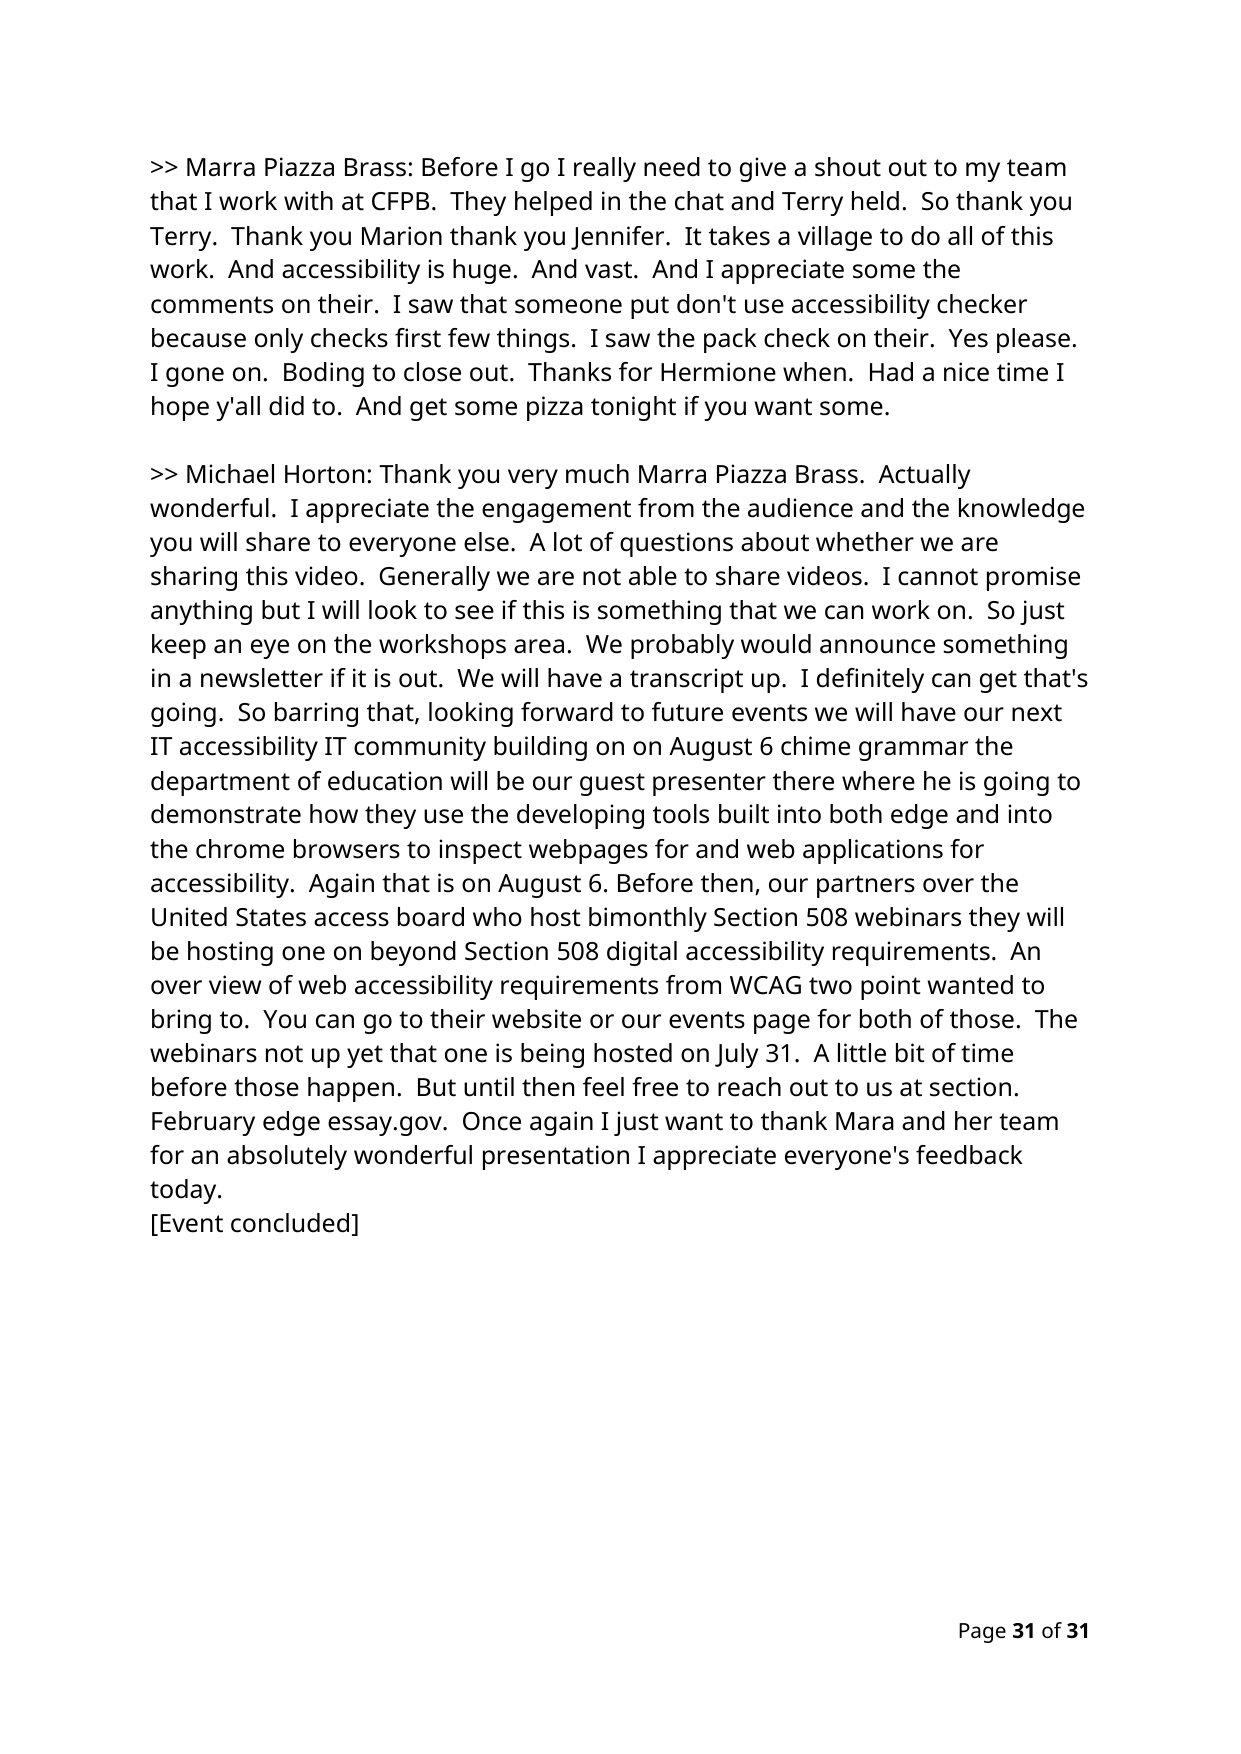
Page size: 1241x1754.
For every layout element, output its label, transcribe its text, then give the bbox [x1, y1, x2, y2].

text >> Marra Piazza Brass: Before I go I really need to give a shout out to my team that I work with at CFPB. They helped in the chat and Terry held. So thank you Terry. Thank you Marion thank you Jennifer. It takes a village to do all of this work. And accessibility is huge. And vast. And I appreciate some the comments on their. I saw that someone put don't use accessibility checker because only checks first few things. I saw the pack check on their. Yes please. I gone on. Boding to close out. Thanks for Hermione when. Had a nice time I hope y'all did to. And get some pizza tonight if you want some. [150, 150, 1090, 422]
text [Event concluded] [150, 1206, 1090, 1240]
text >> Michael Horton: Thank you very much Marra Piazza Brass. Actually wonderful. I appreciate the engagement from the audience and the knowledge you will share to everyone else. A lot of questions about whether we are sharing this video. Generally we are not able to share videos. I cannot promise anything but I will look to see if this is something that we can work on. So just keep an eye on the workshops area. We probably would announce something in a newsletter if it is out. We will have a transcript up. I definitely can get that's going. So barring that, looking forward to future events we will have our next IT accessibility IT community building on on August 6 chime grammar the department of education will be our guest presenter there where he is going to demonstrate how they use the developing tools built into both edge and into the chrome browsers to inspect webpages for and web applications for accessibility. Again that is on August 6. Before then, our partners over the United States access board who host bimonthly Section 508 webinars they will be hosting one on beyond Section 508 digital accessibility requirements. An over view of web accessibility requirements from WCAG two point wanted to bring to. You can go to their website or our events page for both of those. The webinars not up yet that one is being hosted on July 31. A little bit of time before those happen. But until then feel free to reach out to us at section. February edge essay.gov. Once again I just want to thank Mara and her team for an absolutely wonderful presentation I appreciate everyone's feedback today. [150, 457, 1090, 1206]
